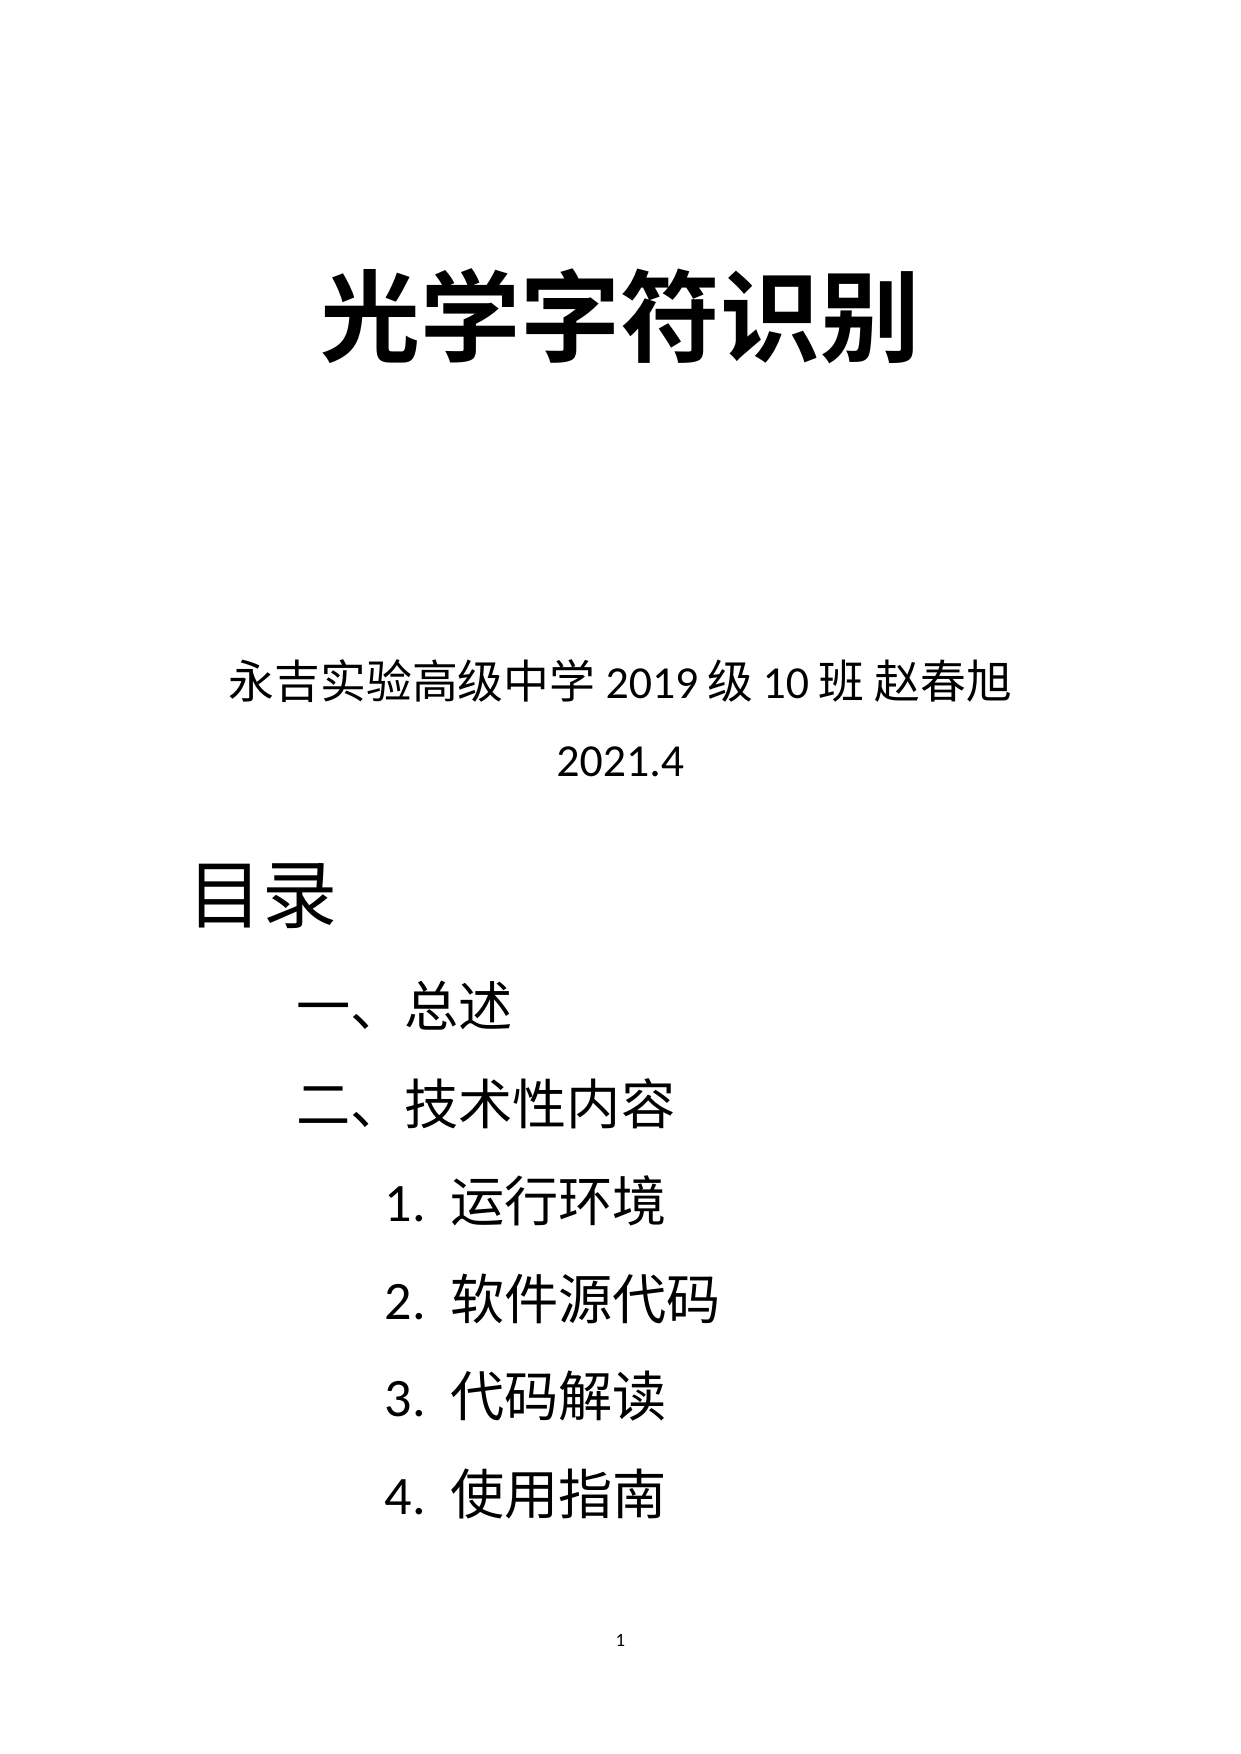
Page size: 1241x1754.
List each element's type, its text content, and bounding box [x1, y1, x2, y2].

text 目录 [187, 824, 1053, 954]
list 总述 [187, 954, 1053, 1052]
text 永吉实验高级中学 2019级10班 赵春旭 [187, 629, 1053, 727]
list 代码解读 [384, 1344, 1053, 1442]
subtitle 光学字符识别 [187, 230, 1053, 392]
text 2021.4 [187, 727, 1053, 792]
list 软件源代码 [384, 1247, 1053, 1344]
list 技术性内容 [187, 1052, 1053, 1149]
list 运行环境 [384, 1149, 1053, 1247]
list 使用指南 [384, 1442, 1053, 1539]
